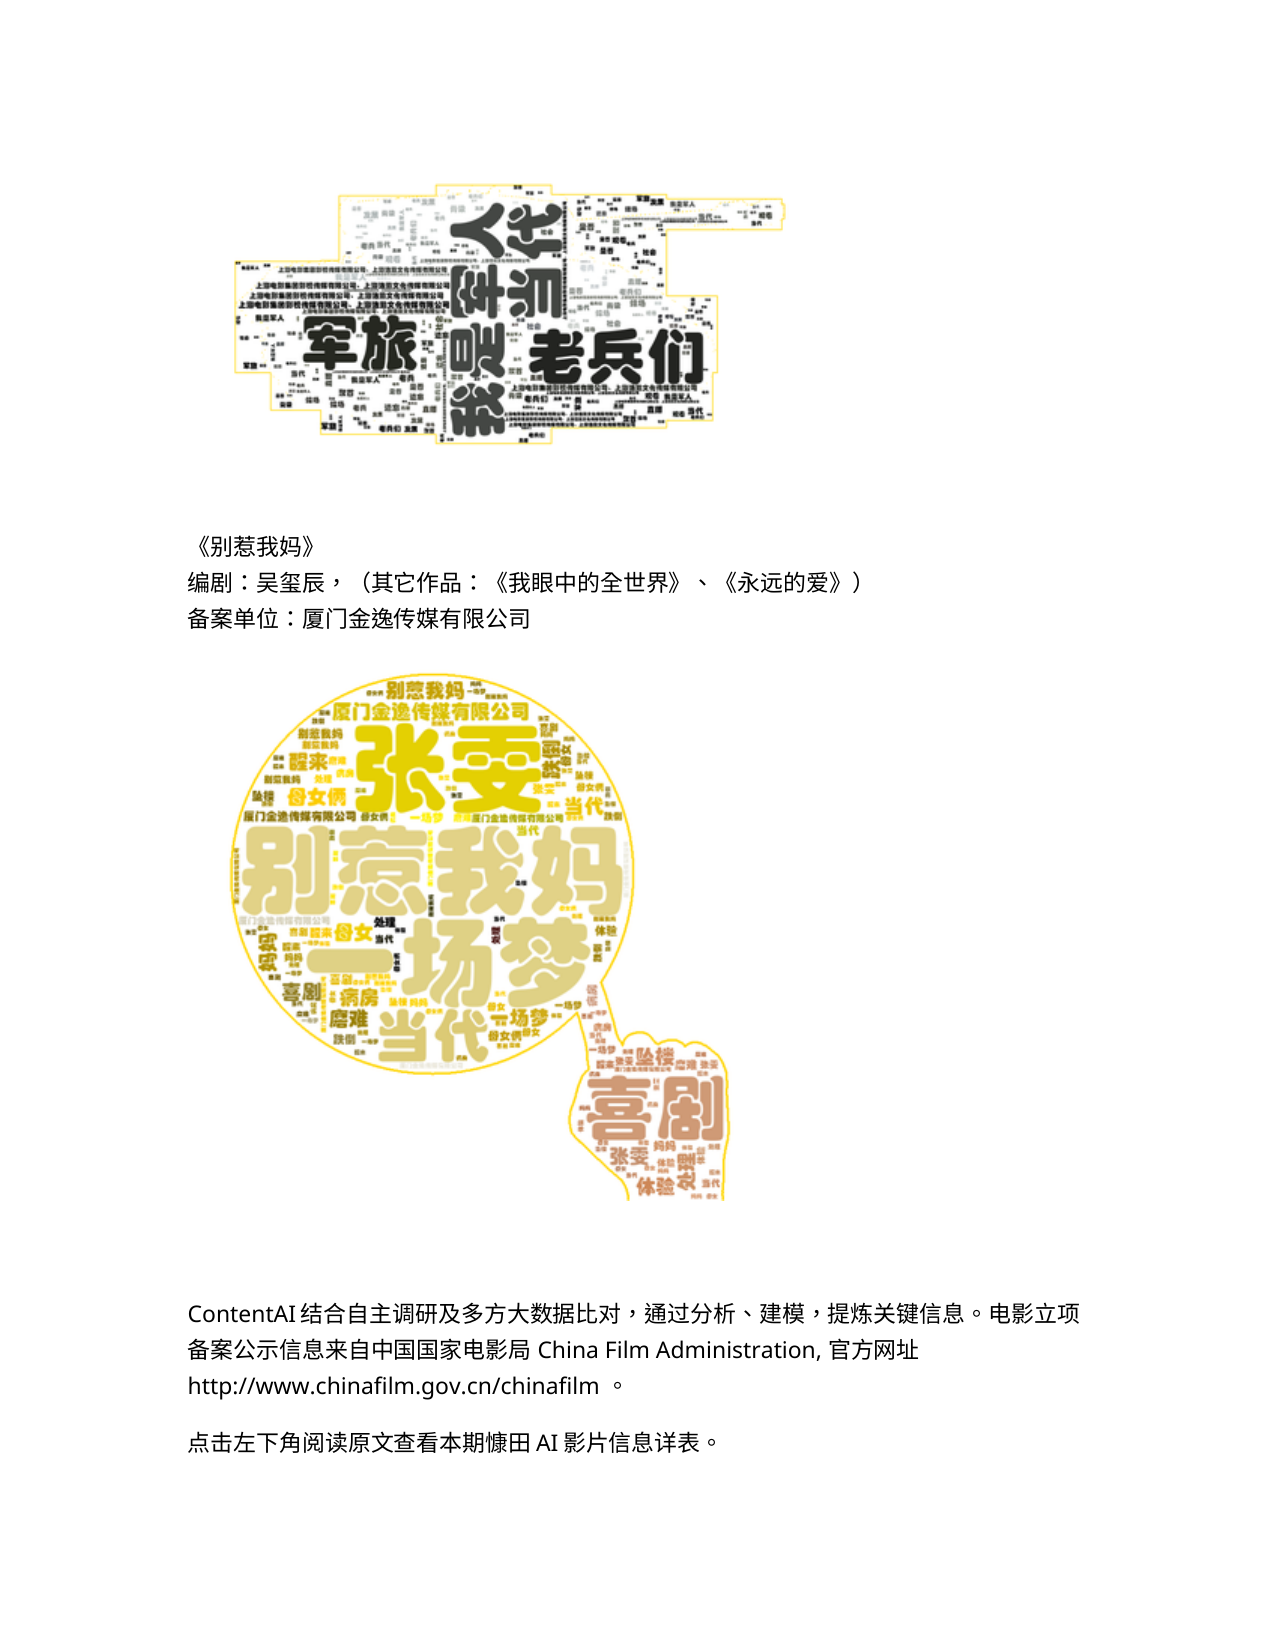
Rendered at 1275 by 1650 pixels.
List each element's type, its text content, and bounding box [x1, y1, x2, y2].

text 点击左下角阅读原文查看本期慷田AI影片信息详表。 [187, 1427, 1087, 1458]
text ContentAI结合自主调研及多方大数据比对，通过分析、建模，提炼关键信息。电影立项备案公示信息来自中国国家电影局 China Film Administration, 官方网址 http://www.chinafilm.gov.cn/chinafilm 。 [187, 1227, 1087, 1402]
picture [206, 150, 807, 470]
picture [206, 659, 807, 1201]
text 《别惹我妈》 编剧：吴玺辰，（其它作品：《我眼中的全世界》、《永远的爱》） 备案单位：厦门金逸传媒有限公司 [187, 495, 1087, 634]
